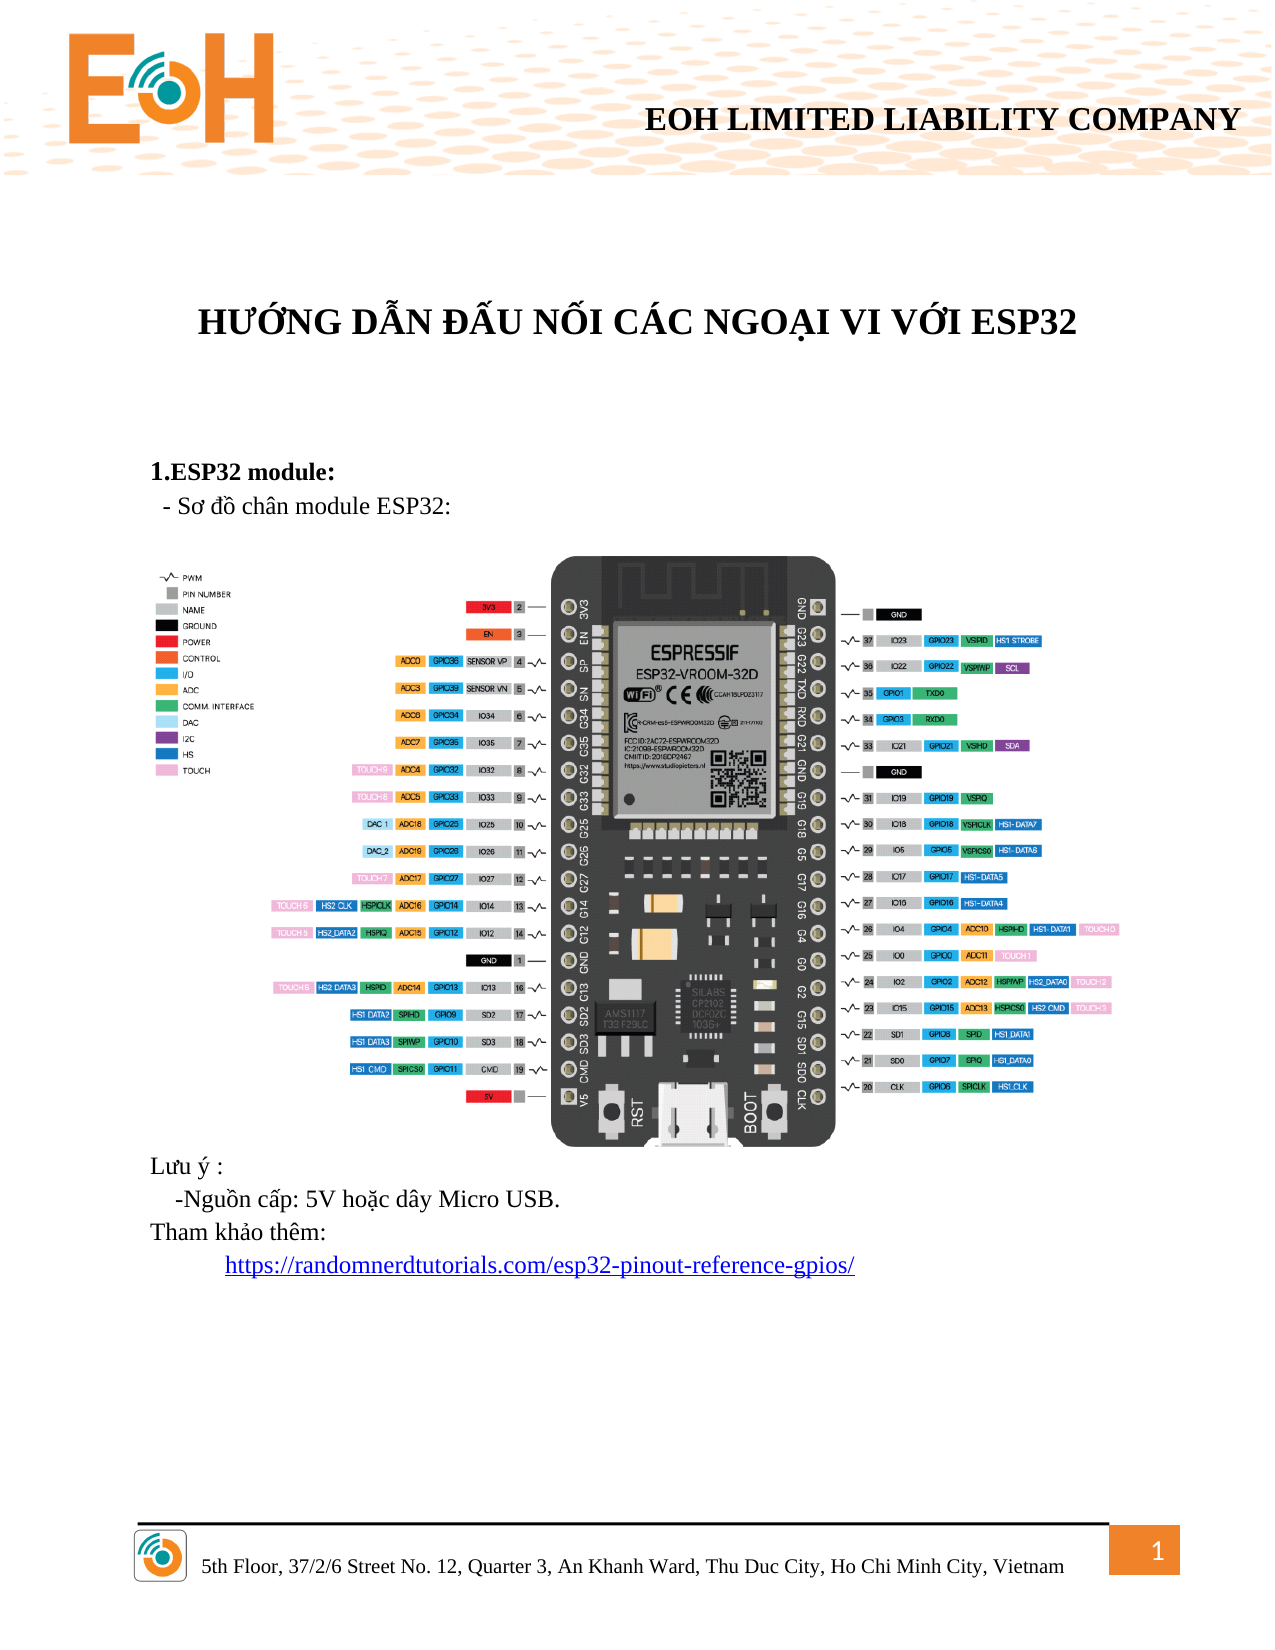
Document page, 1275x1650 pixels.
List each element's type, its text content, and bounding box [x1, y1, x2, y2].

picture [132, 1528, 192, 1582]
text Tham khảo thêm: [150, 1217, 1125, 1246]
text - Sơ đồ chân module ESP32: [150, 491, 1125, 520]
subtitle HƯỚNG DẪN ĐẤU NỐI CÁC NGOẠI VI VỚI ESP32 [150, 200, 1125, 343]
picture [155, 556, 1120, 1147]
picture [2, 0, 1271, 175]
subtitle 1.ESP32 module: [150, 455, 1125, 486]
text Lưu ý : [150, 1151, 1125, 1180]
text -Nguồn cấp: 5V hoặc dây Micro USB. [150, 1184, 1125, 1213]
text https://randomnerdtutorials.com/esp32-pinout-reference-gpios/ [150, 1250, 1125, 1279]
